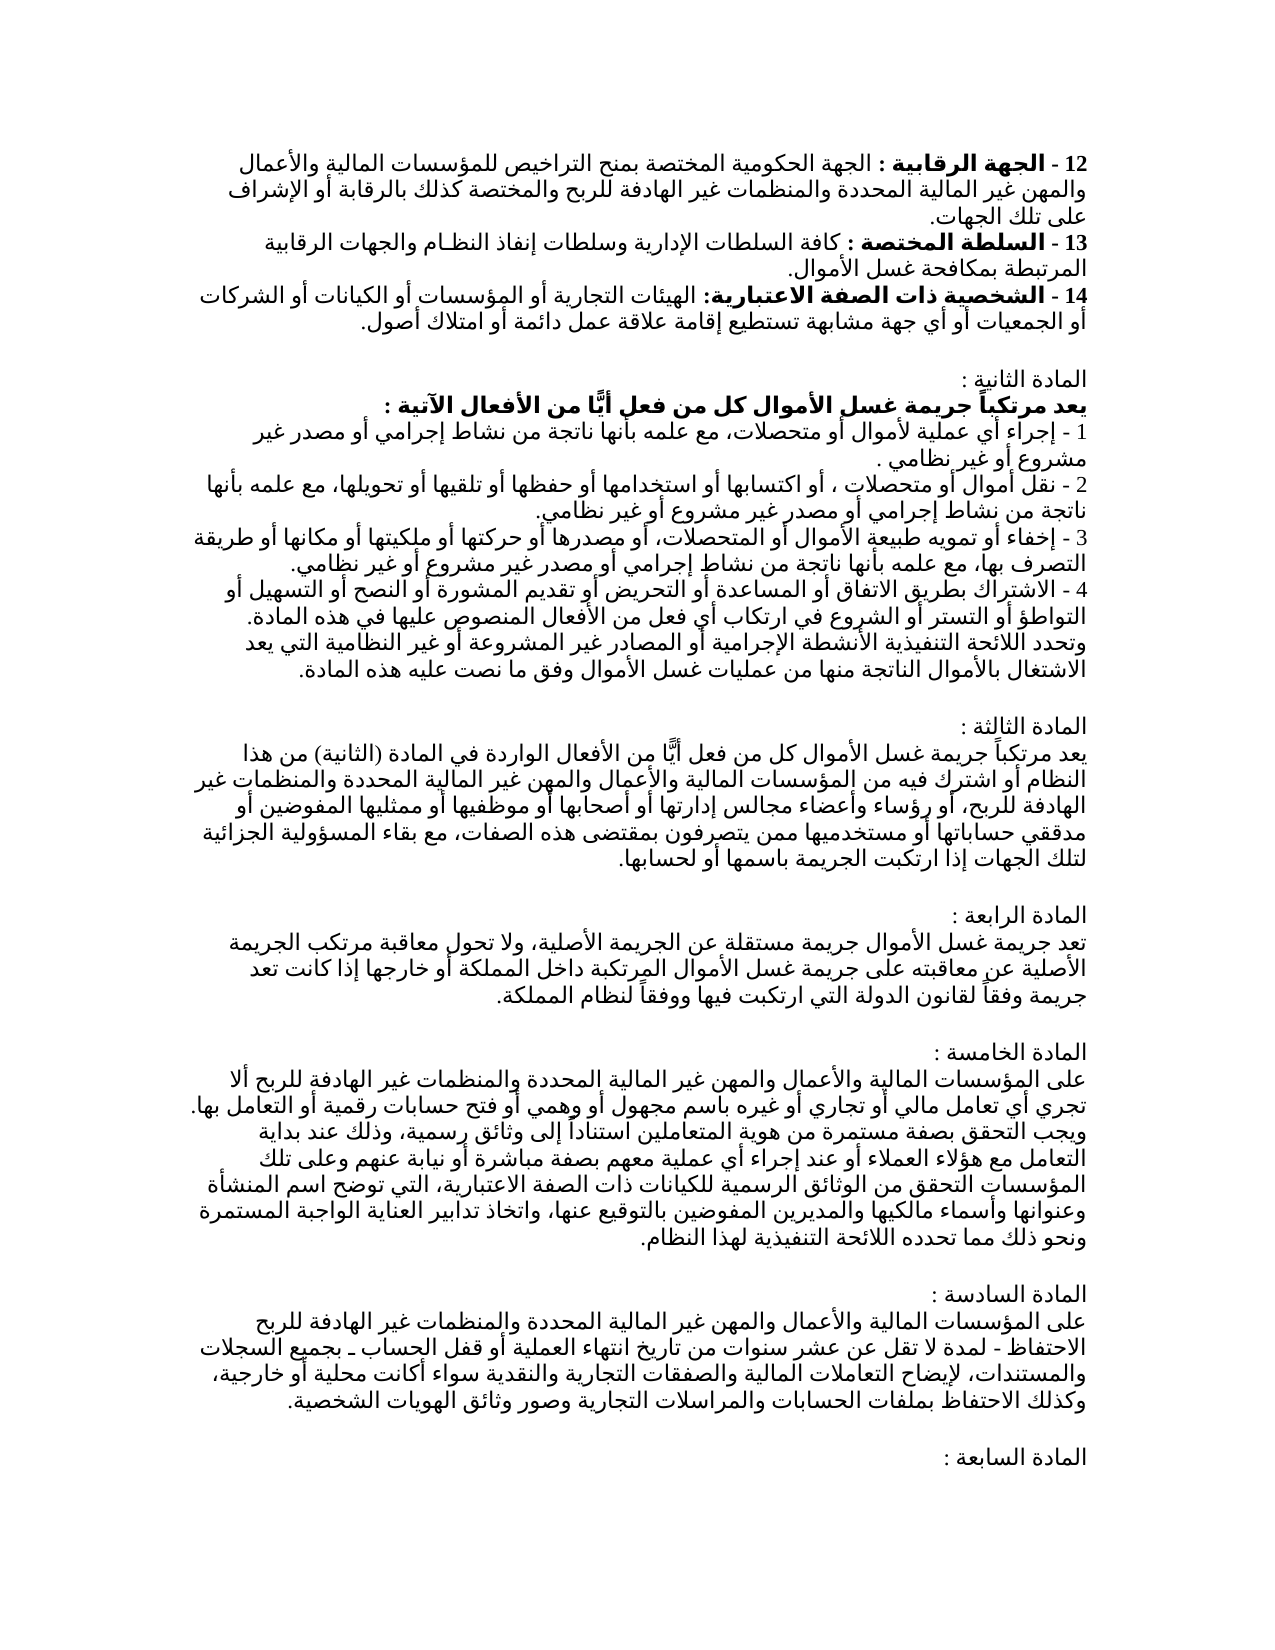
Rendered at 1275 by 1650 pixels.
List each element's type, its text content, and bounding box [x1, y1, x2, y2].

text المادة الثانية : [187, 366, 1087, 392]
text المادة الثالثة : [187, 713, 1087, 739]
text المادة السادسة : [187, 1281, 1087, 1308]
text المادة الرابعة : [187, 903, 1087, 929]
text المادة الخامسة : [187, 1039, 1087, 1066]
text 12 - الجهة الرقابية : الجهة الحكومية المختصة بمنح التراخيص للمؤسسات المالية والأعمال والمهن غير المالية المحددة والمنظمات غير الهادفة للربح والمختصة كذلك بالرقابة أو الإشراف على تلك الجهات. [187, 150, 1087, 229]
text المادة السابعة : [187, 1444, 1087, 1471]
text 2 - نقل أموال أو متحصلات ، أو اكتسابها أو استخدامها أو حفظها أو تلقيها أو تحويلها، مع علمه بأنها ناتجة من نشاط إجرامي أو مصدر غير مشروع أو غير نظامي. [187, 471, 1087, 524]
text 14 - الشخصية ذات الصفة الاعتبارية: الهيئات التجارية أو المؤسسات أو الكيانات أو الشركات أو الجمعيات أو أي جهة مشابهة تستطيع إقامة علاقة عمل دائمة أو امتلاك أصول. [187, 282, 1087, 334]
text 1 - إجراء أي عملية لأموال أو متحصلات، مع علمه بأنها ناتجة من نشاط إجرامي أو مصدر غير مشروع أو غير نظامي . [187, 418, 1087, 471]
text 4 - الاشتراك بطريق الاتفاق أو المساعدة أو التحريض أو تقديم المشورة أو النصح أو التسهيل أو التواطؤ أو التستر أو الشروع في ارتكاب أي فعل من الأفعال المنصوص عليها في هذه المادة. [187, 577, 1087, 629]
text وتحدد اللائحة التنفيذية الأنشطة الإجرامية أو المصادر غير المشروعة أو غير النظامية التي يعد الاشتغال بالأموال الناتجة منها من عمليات غسل الأموال وفق ما نصت عليه هذه المادة. [187, 629, 1087, 682]
text على المؤسسات المالية والأعمال والمهن غير المالية المحددة والمنظمات غير الهادفة للربح الاحتفاظ - لمدة لا تقل عن عشر سنوات من تاريخ انتهاء العملية أو قفل الحساب ـ بجميع السجلات والمستندات، لإيضاح التعاملات المالية والصفقات التجارية والنقدية سواء أكانت محلية أو خارجية، وكذلك الاحتفاظ بملفات الحسابات والمراسلات التجارية وصور وثائق الهويات الشخصية. [187, 1308, 1087, 1413]
text على المؤسسات المالية والأعمال والمهن غير المالية المحددة والمنظمات غير الهادفة للربح ألا تجري أي تعامل مالي أو تجاري أو غيره باسم مجهول أو وهمي أو فتح حسابات رقمية أو التعامل بها. ويجب التحقق بصفة مستمرة من هوية المتعاملين استناداً إلى وثائق رسمية، وذلك عند بداية التعامل مع هؤلاء العملاء أو عند إجراء أي عملية معهم بصفة مباشرة أو نيابة عنهم وعلى تلك المؤسسات التحقق من الوثائق الرسمية للكيانات ذات الصفة الاعتبارية، التي توضح اسم المنشأة وعنوانها وأسماء مالكيها والمديرين المفوضين بالتوقيع عنها، واتخاذ تدابير العناية الواجبة المستمرة ونحو ذلك مما تحدده اللائحة التنفيذية لهذا النظام. [187, 1066, 1087, 1250]
text يعد مرتكباً جريمة غسل الأموال كل من فعل أيًّا من الأفعال الواردة في المادة (الثانية) من هذا النظام أو اشترك فيه من المؤسسات المالية والأعمال والمهن غير المالية المحددة والمنظمات غير الهادفة للربح، أو رؤساء وأعضاء مجالس إدارتها أو أصحابها أو موظفيها أو ممثليها المفوضين أو مدققي حساباتها أو مستخدميها ممن يتصرفون بمقتضى هذه الصفات، مع بقاء المسؤولية الجزائية لتلك الجهات إذا ارتكبت الجريمة باسمها أو لحسابها. [187, 739, 1087, 871]
text يعد مرتكباً جريمة غسل الأموال كل من فعل أيًّا من الأفعال الآتية : [187, 392, 1087, 418]
text 13 - السلطة المختصة : كافة السلطات الإدارية وسلطات إنفاذ النظـام والجهات الرقابية المرتبطة بمكافحة غسل الأموال. [187, 229, 1087, 282]
text 3 - إخفاء أو تمويه طبيعة الأموال أو المتحصلات، أو مصدرها أو حركتها أو ملكيتها أو مكانها أو طريقة التصرف بها، مع علمه بأنها ناتجة من نشاط إجرامي أو مصدر غير مشروع أو غير نظامي. [187, 524, 1087, 577]
text تعد جريمة غسل الأموال جريمة مستقلة عن الجريمة الأصلية، ولا تحول معاقبة مرتكب الجريمة الأصلية عن معاقبته على جريمة غسل الأموال المرتكبة داخل المملكة أو خارجها إذا كانت تعد جريمة وفقاً لقانون الدولة التي ارتكبت فيها ووفقاً لنظام المملكة. [187, 929, 1087, 1008]
